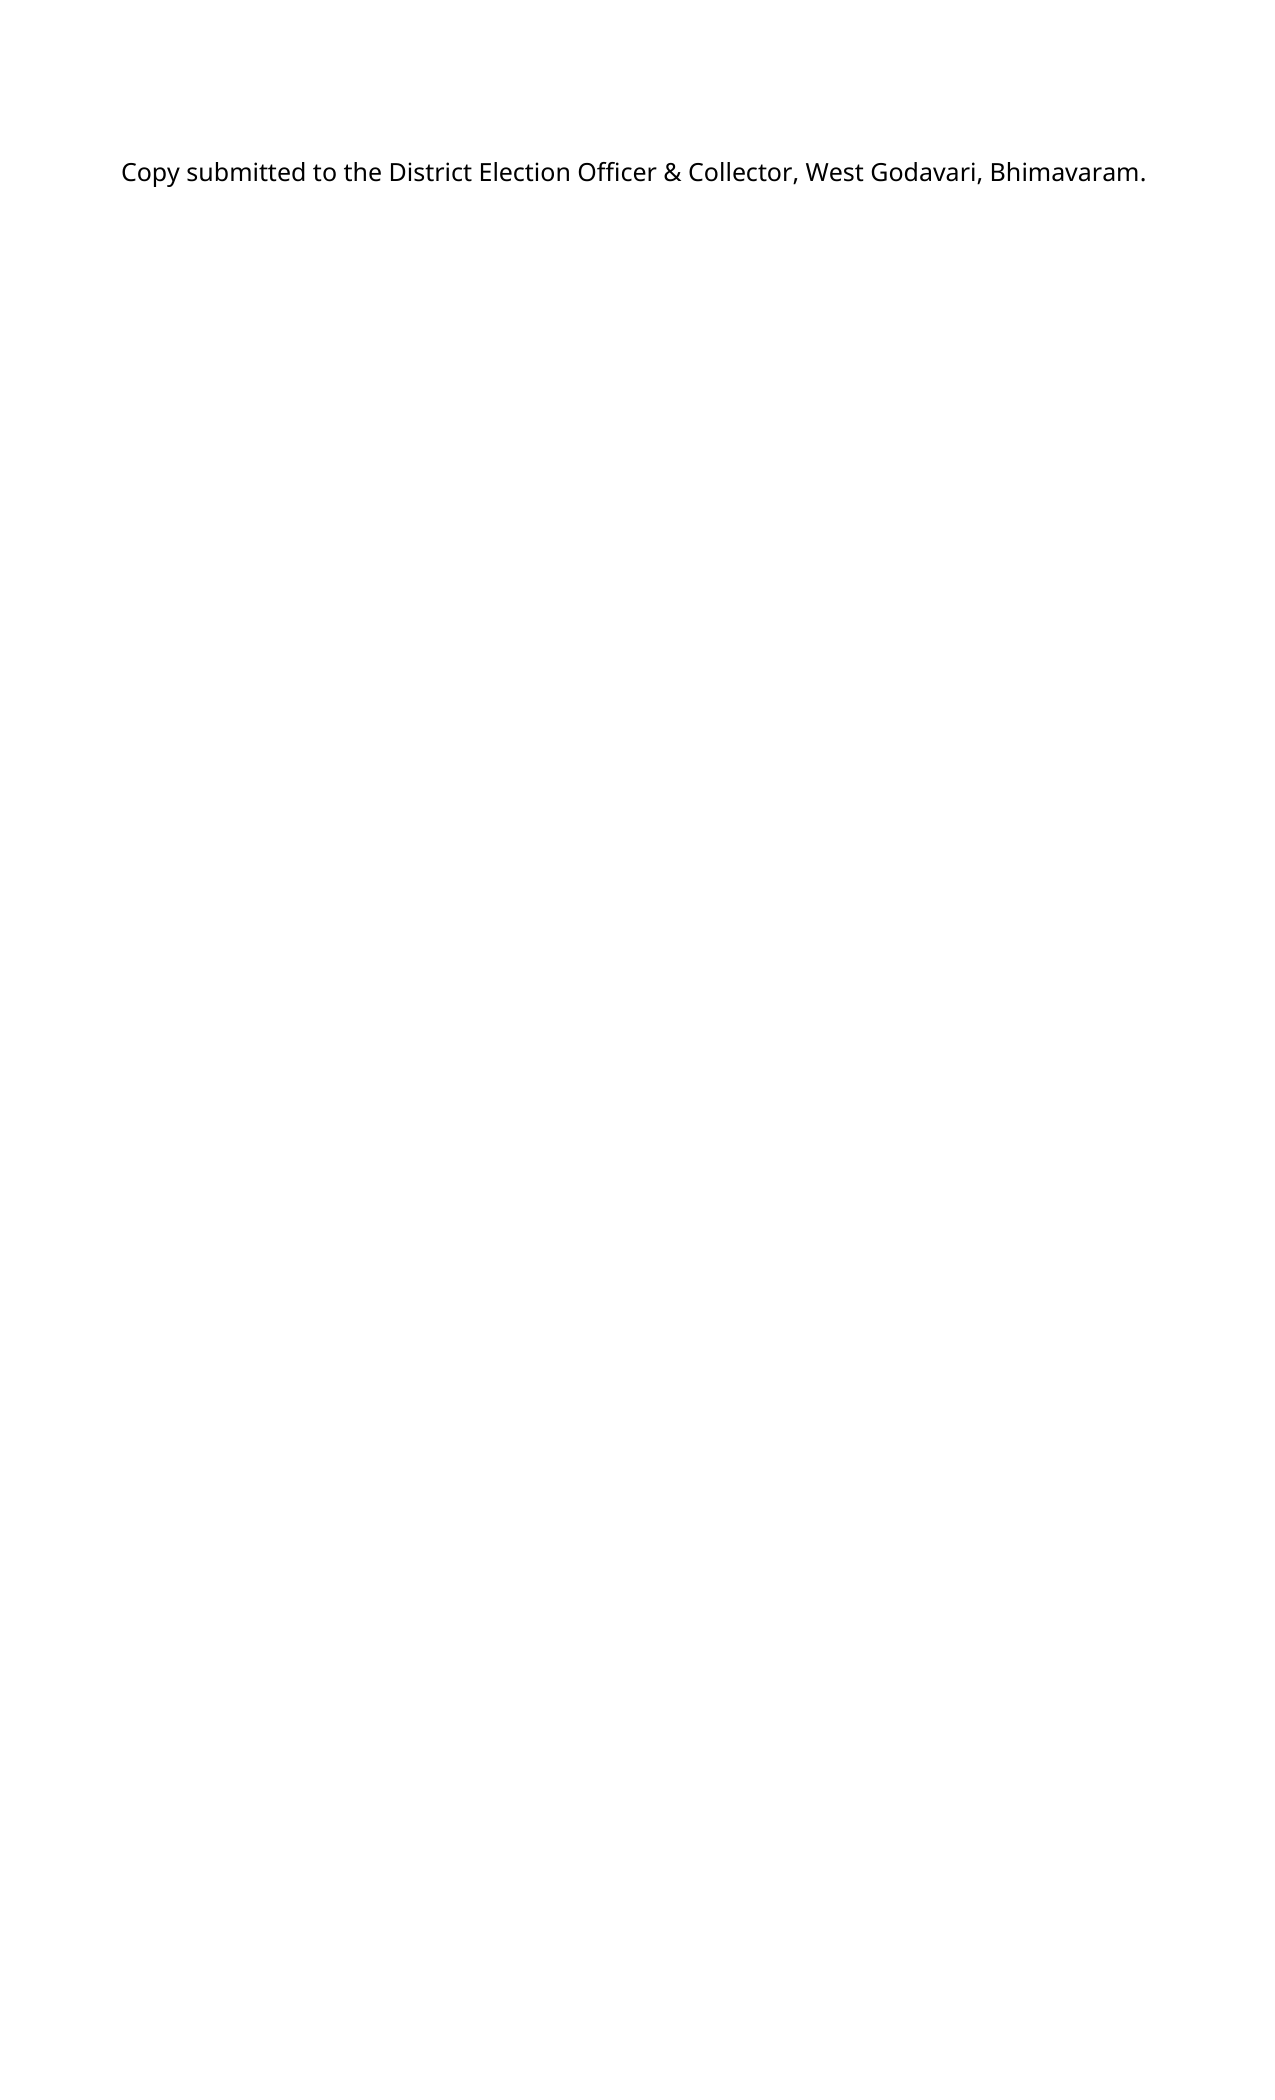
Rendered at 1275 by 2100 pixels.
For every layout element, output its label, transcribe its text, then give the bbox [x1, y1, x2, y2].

text Copy submitted to the District Election Officer & Collector, West Godavari, Bhimavaram. [121, 154, 1189, 188]
